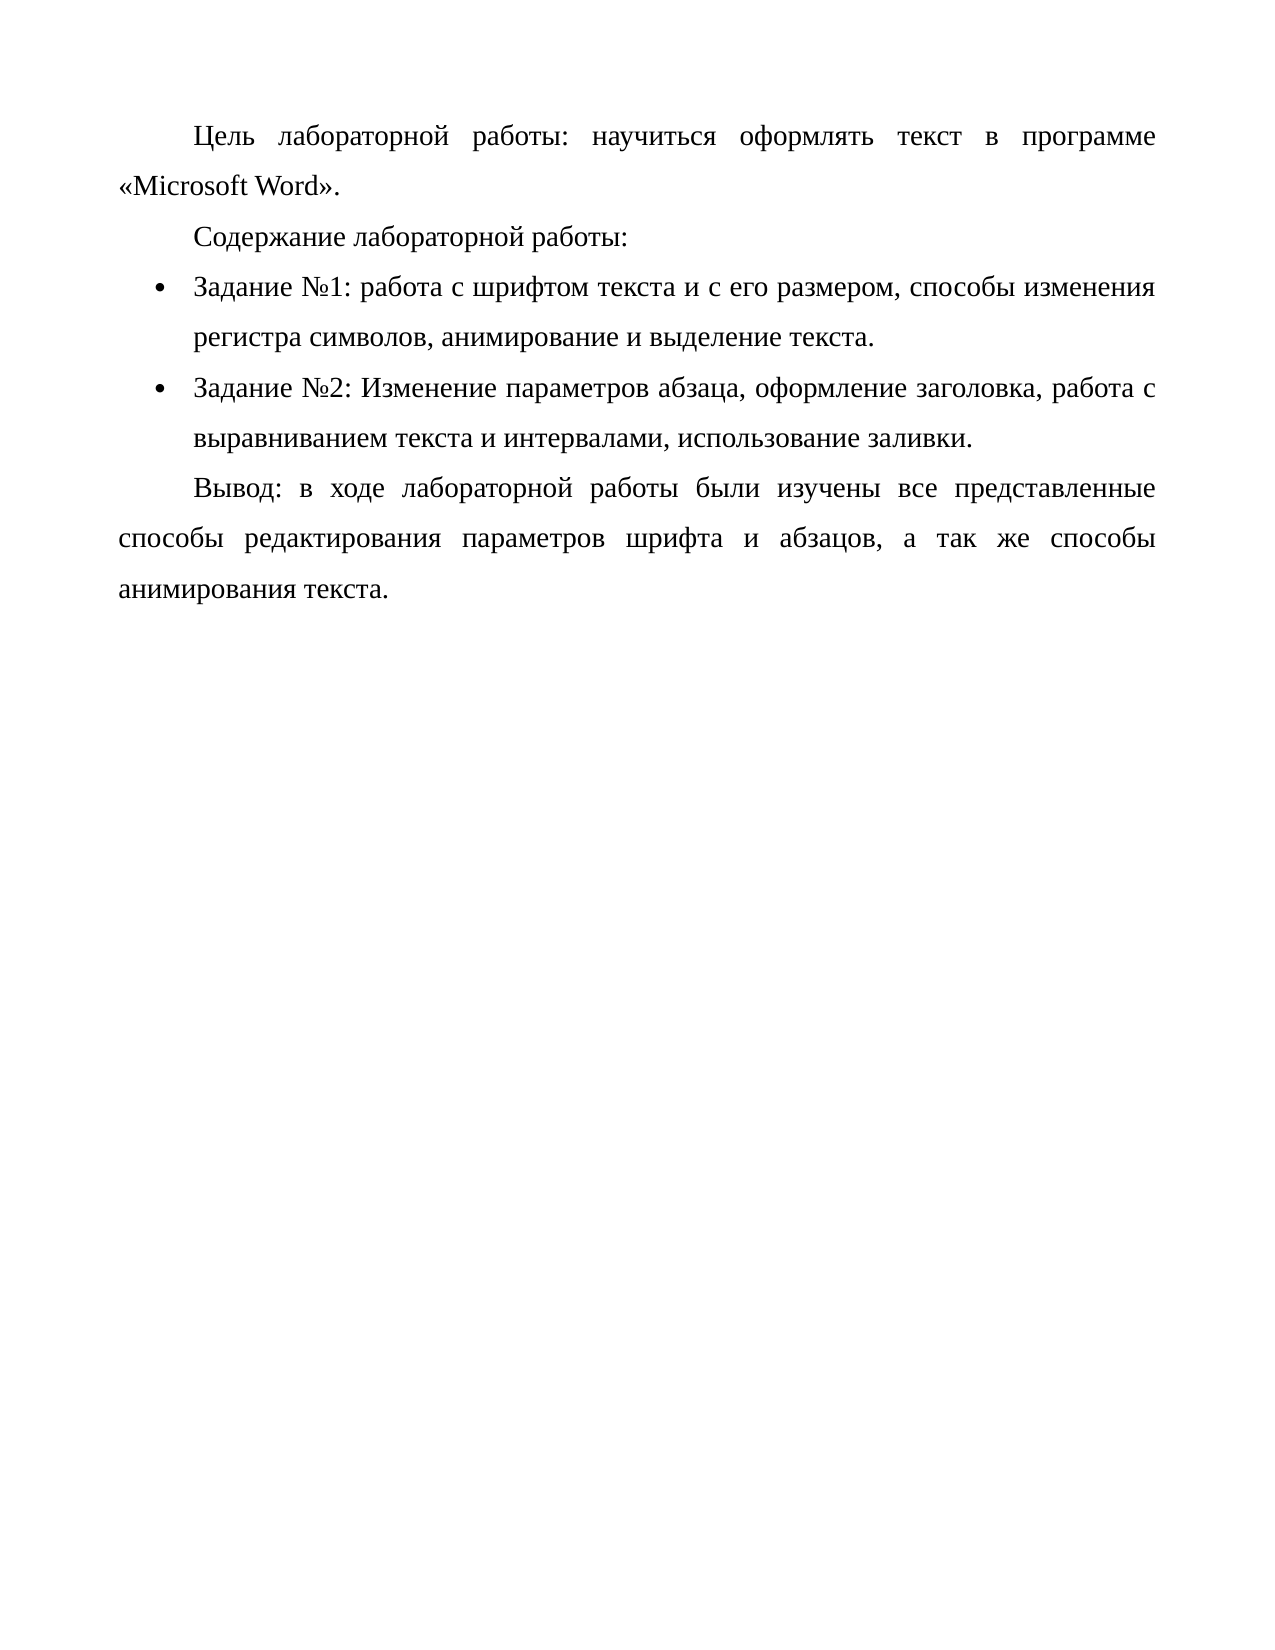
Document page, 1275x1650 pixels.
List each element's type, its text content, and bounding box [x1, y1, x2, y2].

list Задание №1: работа с шрифтом текста и с его размером, способы изменения регистра символов, анимирование и выделение текста. [156, 269, 1157, 353]
text Вывод: в ходе лабораторной работы были изучены все представленные способы редактирования параметров шрифта и абзацов, а так же способы анимирования текста. [118, 470, 1157, 604]
text Содержание лабораторной работы: [118, 219, 1157, 252]
text Цель лабораторной работы: научиться оформлять текст в программе «Microsoft Word». [118, 118, 1157, 202]
list Задание №2: Изменение параметров абзаца, оформление заголовка, работа с выравниванием текста и интервалами, использование заливки. [156, 370, 1157, 453]
